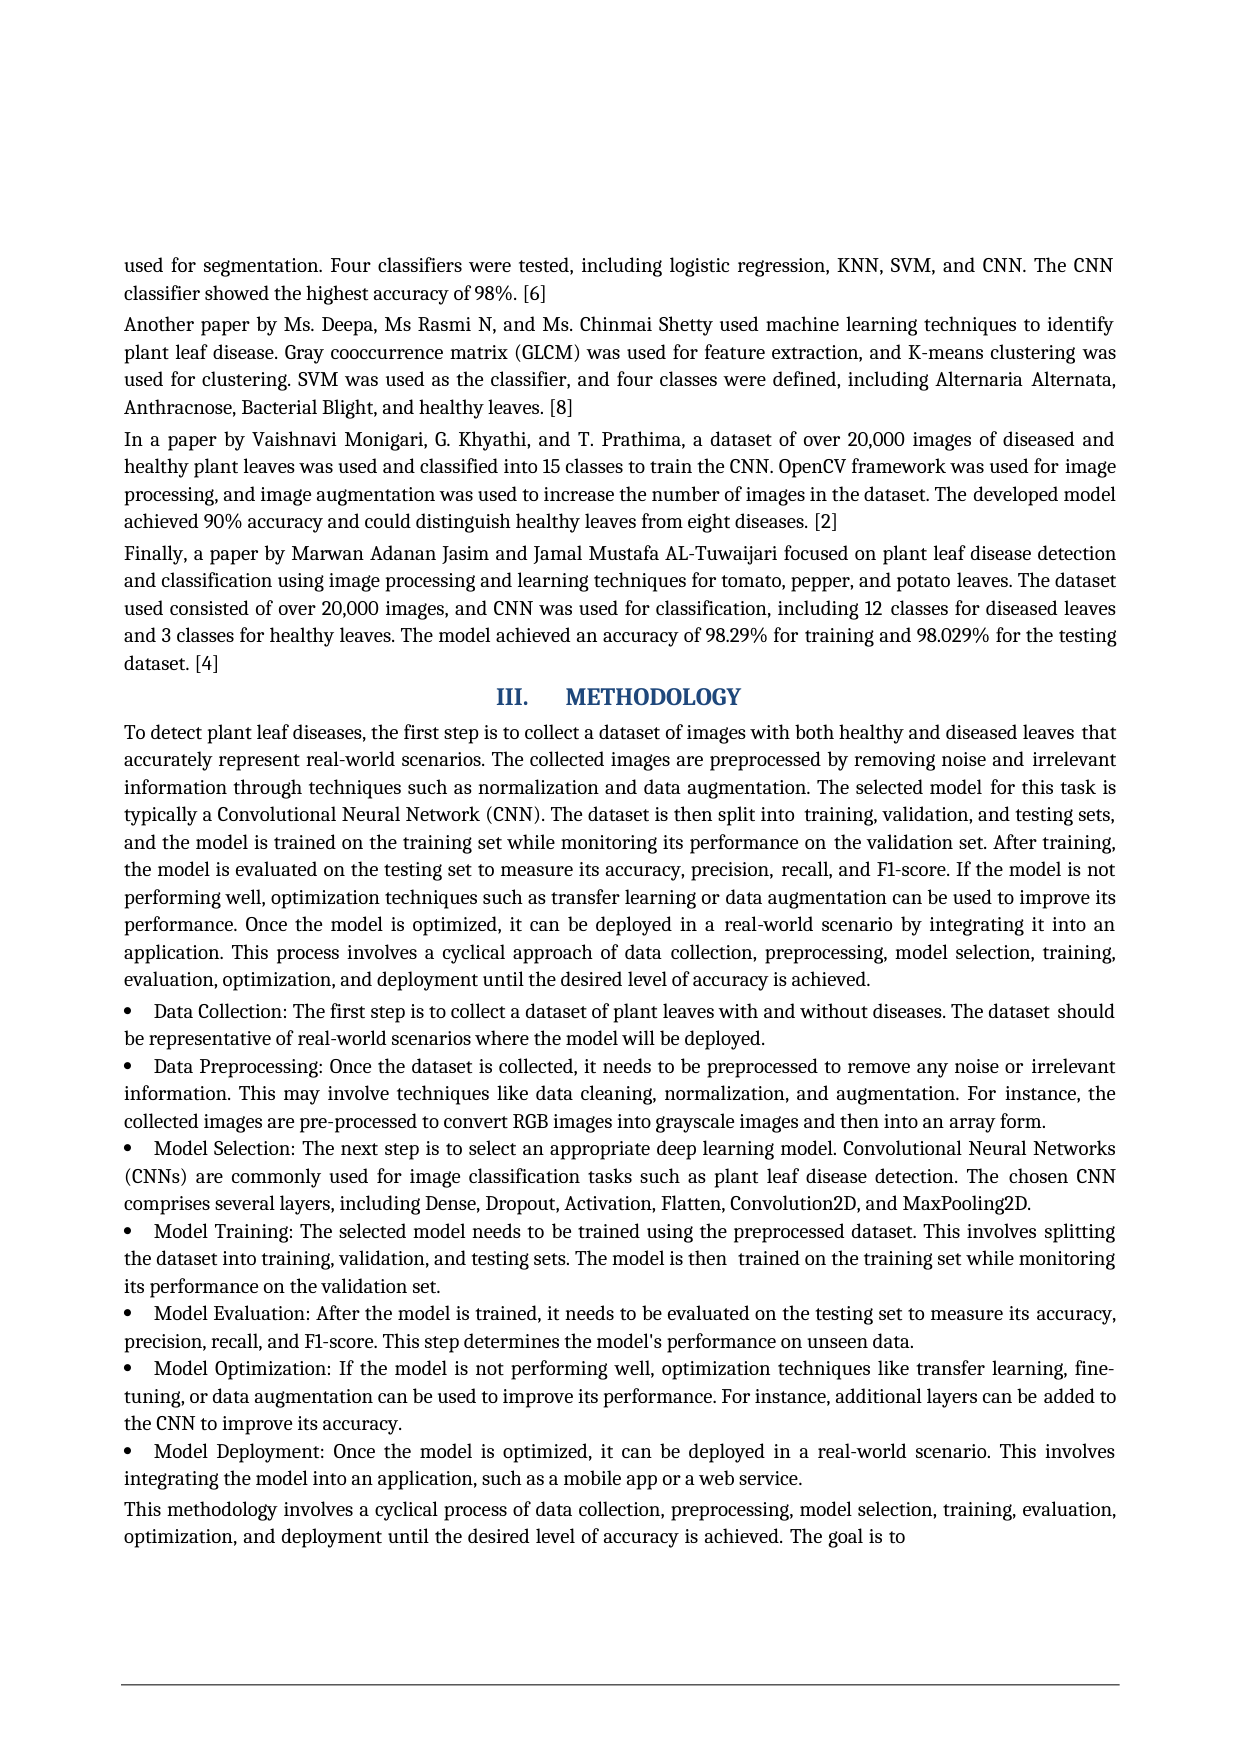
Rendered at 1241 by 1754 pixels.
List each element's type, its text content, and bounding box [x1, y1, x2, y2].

text used for segmentation. Four classifiers were tested, including logistic regression, KNN, SVM, and CNN. The CNN classifier showed the highest accuracy of 98%. [6] [124, 254, 1116, 306]
text In a paper by Vaishnavi Monigari, G. Khyathi, and T. Prathima, a dataset of over 20,000 images of diseased and healthy plant leaves was used and classified into 15 classes to train the CNN. OpenCV framework was used for image processing, and image augmentation was used to increase the number of images in the dataset. The developed model achieved 90% accuracy and could distinguish healthy leaves from eight diseases. [2] [124, 427, 1116, 534]
text To detect plant leaf diseases, the first step is to collect a dataset of images with both healthy and diseased leaves that accurately represent real-world scenarios. The collected images are preprocessed by removing noise and irrelevant information through techniques such as normalization and data augmentation. The selected model for this task is typically a Convolutional Neural Network (CNN). The dataset is then split into training, validation, and testing sets, and the model is trained on the training set while monitoring its performance on the validation set. After training, the model is evaluated on the testing set to measure its accuracy, precision, recall, and F1-score. If the model is not performing well, optimization techniques such as transfer learning or data augmentation can be used to improve its performance. Once the model is optimized, it can be deployed in a real-world scenario by integrating it into an application. This process involves a cyclical approach of data collection, preprocessing, model selection, training, evaluation, optimization, and deployment until the desired level of accuracy is achieved. [124, 720, 1116, 992]
list Data Preprocessing: Once the dataset is collected, it needs to be preprocessed to remove any noise or irrelevant information. This may involve techniques like data cleaning, normalization, and augmentation. For instance, the collected images are pre-processed to convert RGB images into grayscale images and then into an array form. [124, 1054, 1116, 1133]
list Data Collection: The first step is to collect a dataset of plant leaves with and without diseases. The dataset should be representative of real-world scenarios where the model will be deployed. [124, 999, 1115, 1051]
list Model Optimization: If the model is not performing well, optimization techniques like transfer learning, fine- tuning, or data augmentation can be used to improve its performance. For instance, additional layers can be added to the CNN to improve its accuracy. [124, 1357, 1116, 1436]
text This methodology involves a cyclical process of data collection, preprocessing, model selection, training, evaluation, optimization, and deployment until the desired level of accuracy is achieved. The goal is to [124, 1498, 1117, 1549]
list Model Evaluation: After the model is trained, it needs to be evaluated on the testing set to measure its accuracy, precision, recall, and F1-score. This step determines the model's performance on unseen data. [124, 1302, 1116, 1353]
list Model Deployment: Once the model is optimized, it can be deployed in a real-world scenario. This involves integrating the model into an application, such as a mobile app or a web service. [124, 1439, 1116, 1491]
text Another paper by Ms. Deepa, Ms Rasmi N, and Ms. Chinmai Shetty used machine learning techniques to identify plant leaf disease. Gray cooccurrence matrix (GLCM) was used for feature extraction, and K-means clustering was used for clustering. SVM was used as the classifier, and four classes were defined, including Alternaria Alternata, Anthracnose, Bacterial Blight, and healthy leaves. [8] [124, 313, 1116, 419]
list Model Selection: The next step is to select an appropriate deep learning model. Convolutional Neural Networks (CNNs) are commonly used for image classification tasks such as plant leaf disease detection. The chosen CNN comprises several layers, including Dense, Dropout, Activation, Flatten, Convolution2D, and MaxPooling2D. [124, 1137, 1116, 1216]
subtitle METHODOLOGY [496, 683, 1132, 711]
list Model Training: The selected model needs to be trained using the preprocessed dataset. This involves splitting the dataset into training, validation, and testing sets. The model is then trained on the training set while monitoring its performance on the validation set. [124, 1219, 1115, 1298]
text Finally, a paper by Marwan Adanan Jasim and Jamal Mustafa AL-Tuwaijari focused on plant leaf disease detection and classification using image processing and learning techniques for tomato, pepper, and potato leaves. The dataset used consisted of over 20,000 images, and CNN was used for classification, including 12 classes for diseased leaves and 3 classes for healthy leaves. The model achieved an accuracy of 98.29% for training and 98.029% for the testing dataset. [4] [124, 541, 1116, 675]
